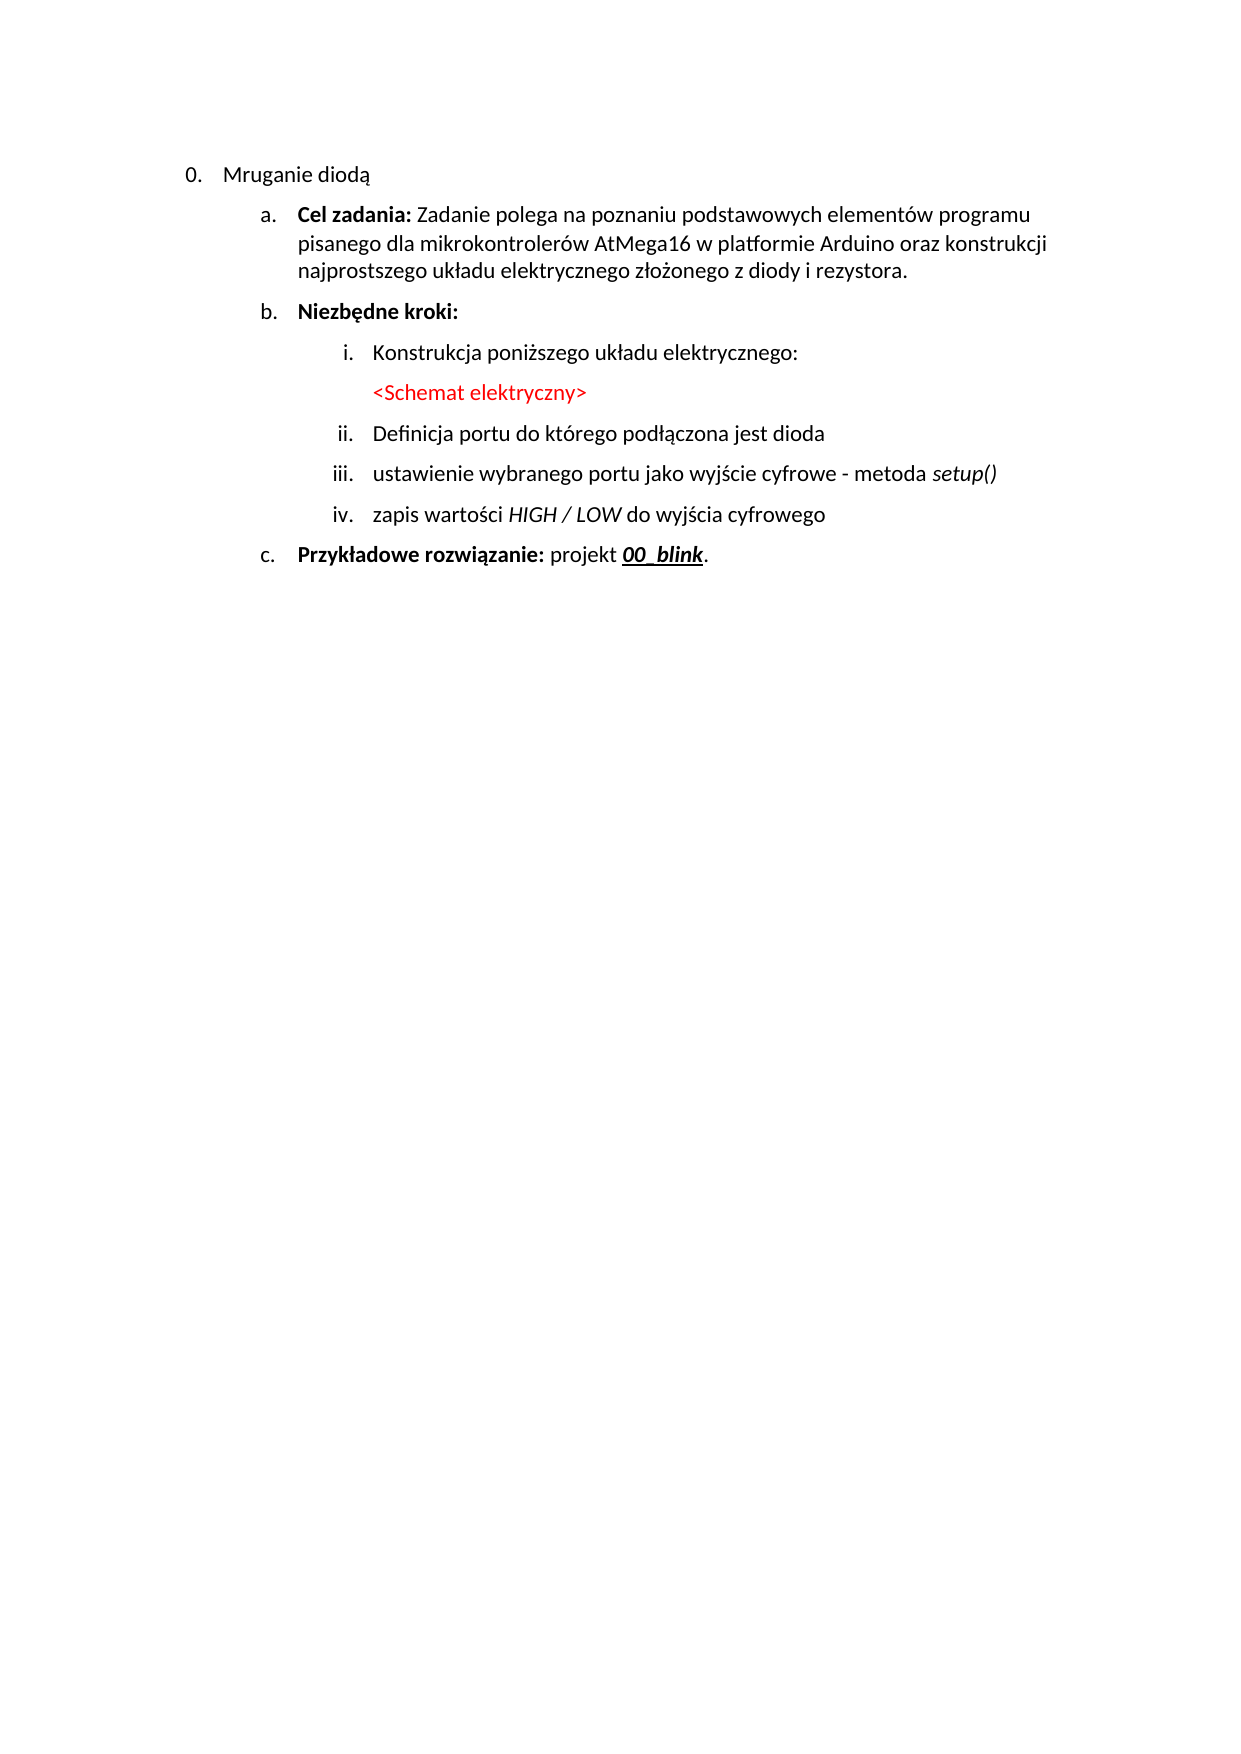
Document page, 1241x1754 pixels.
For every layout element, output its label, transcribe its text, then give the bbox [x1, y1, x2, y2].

list Definicja portu do którego podłączona jest dioda [354, 419, 1093, 447]
list Przykładowe rozwiązanie: projekt 00_blink. [260, 540, 1093, 568]
list ustawienie wybranego portu jako wyjście cyfrowe - metoda setup() [354, 459, 1093, 487]
list zapis wartości HIGH / LOW do wyjścia cyfrowego [354, 500, 1093, 528]
list Mruganie diodą [185, 160, 1093, 188]
list Niezbędne kroki: [260, 297, 1093, 325]
list Konstrukcja poniższego układu elektrycznego: [354, 338, 1093, 366]
list <Schemat elektryczny> [373, 378, 1093, 406]
list Cel zadania: Zadanie polega na poznaniu podstawowych elementów programu pisanego dla mikrokontrolerów AtMega16 w platformie Arduino oraz konstrukcji najprostszego układu elektrycznego złożonego z diody i rezystora. [260, 201, 1093, 285]
